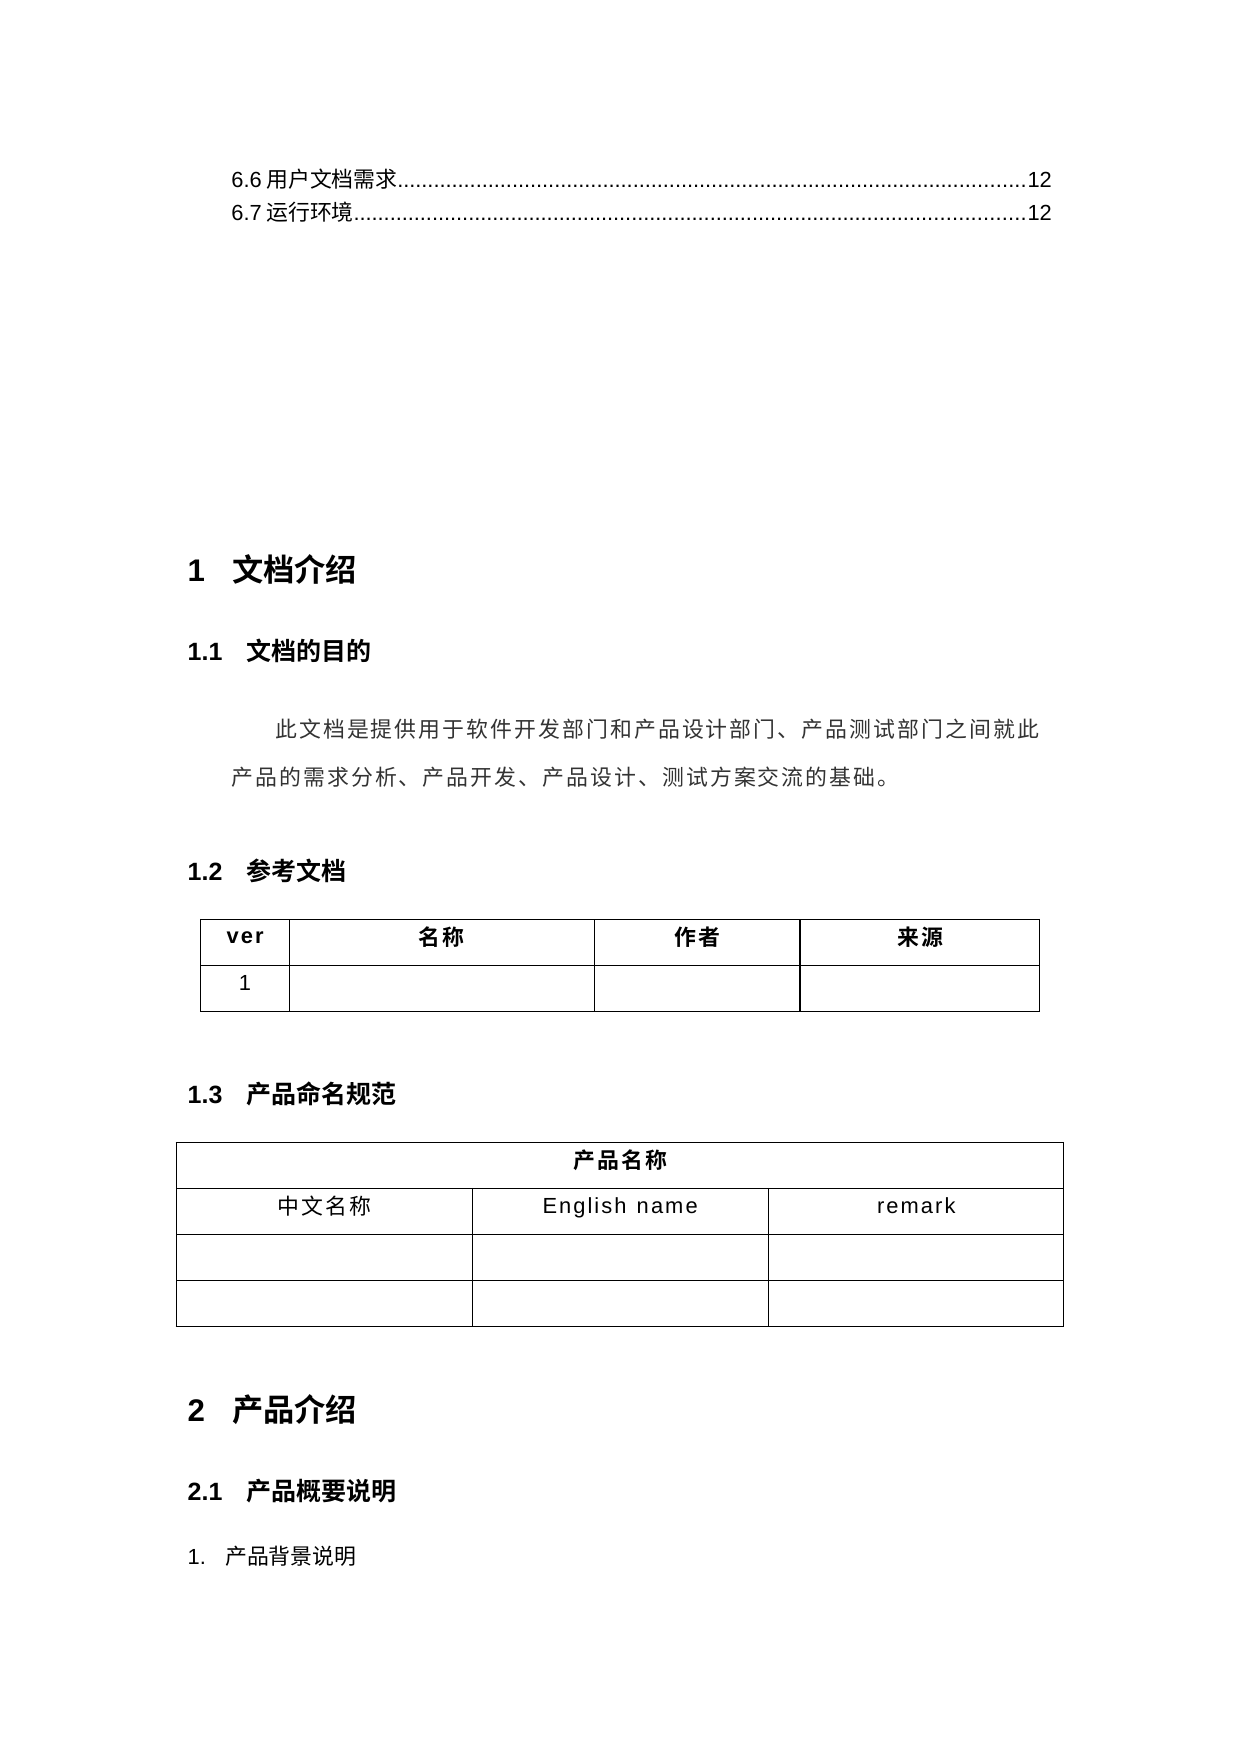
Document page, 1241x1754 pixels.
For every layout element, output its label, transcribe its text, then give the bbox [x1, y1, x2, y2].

table_cell 1 [201, 966, 289, 1011]
subtitle 文档的目的 [187, 617, 1053, 682]
subtitle 产品命名规范 [187, 1061, 1053, 1126]
table_header 产品名称 [177, 1143, 1063, 1188]
subtitle 产品概要说明 [187, 1457, 1053, 1522]
subtitle 参考文档 [187, 837, 1053, 902]
table_cell 中文名称 [177, 1189, 472, 1234]
table_cell [473, 1235, 768, 1280]
table_header ver [201, 920, 289, 965]
table_cell [473, 1281, 768, 1326]
text 此文档是提供用于软件开发部门和产品设计部门、产品测试部门之间就此产品的需求分析、产品开发、产品设计、测试方案交流的基础。 [231, 711, 1053, 792]
table_cell [801, 966, 1039, 1011]
list 产品背景说明 [187, 1538, 1053, 1571]
table_header 名称 [290, 920, 594, 965]
table_cell [595, 966, 799, 1011]
table_header 作者 [595, 920, 799, 965]
table_cell [177, 1281, 472, 1326]
table_header 来源 [801, 920, 1039, 965]
subtitle 产品介绍 [187, 1376, 1053, 1441]
text 6.7运行环境 12 [231, 194, 1053, 227]
table_cell [769, 1235, 1063, 1280]
table_cell remark [769, 1189, 1063, 1234]
table_cell [290, 966, 594, 1011]
text 6.6用户文档需求 12 [231, 162, 1053, 194]
subtitle 文档介绍 [187, 536, 1053, 601]
table_cell [177, 1235, 472, 1280]
table_cell English name [473, 1189, 768, 1234]
table_cell [769, 1281, 1063, 1326]
